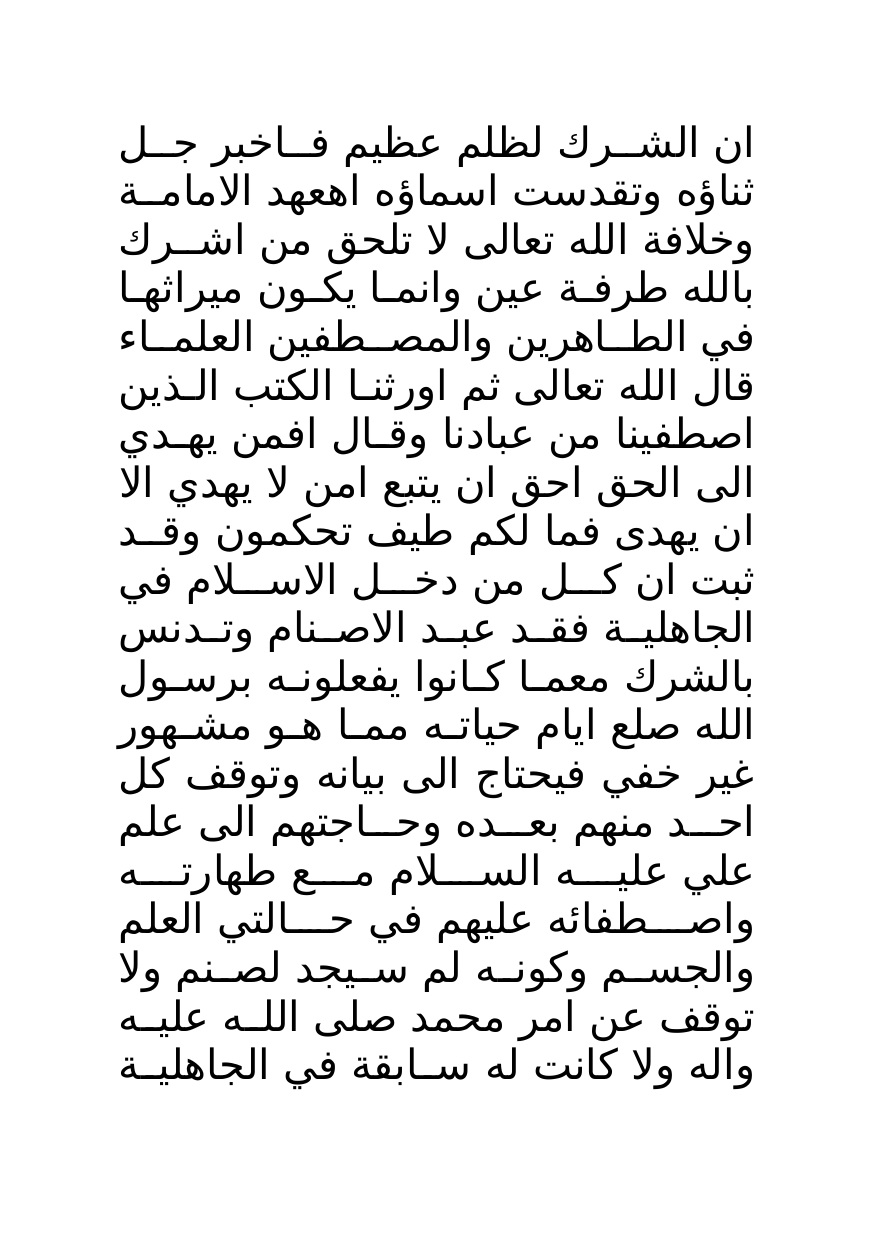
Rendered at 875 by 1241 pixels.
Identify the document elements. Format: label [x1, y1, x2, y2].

text [118, 118, 756, 1089]
